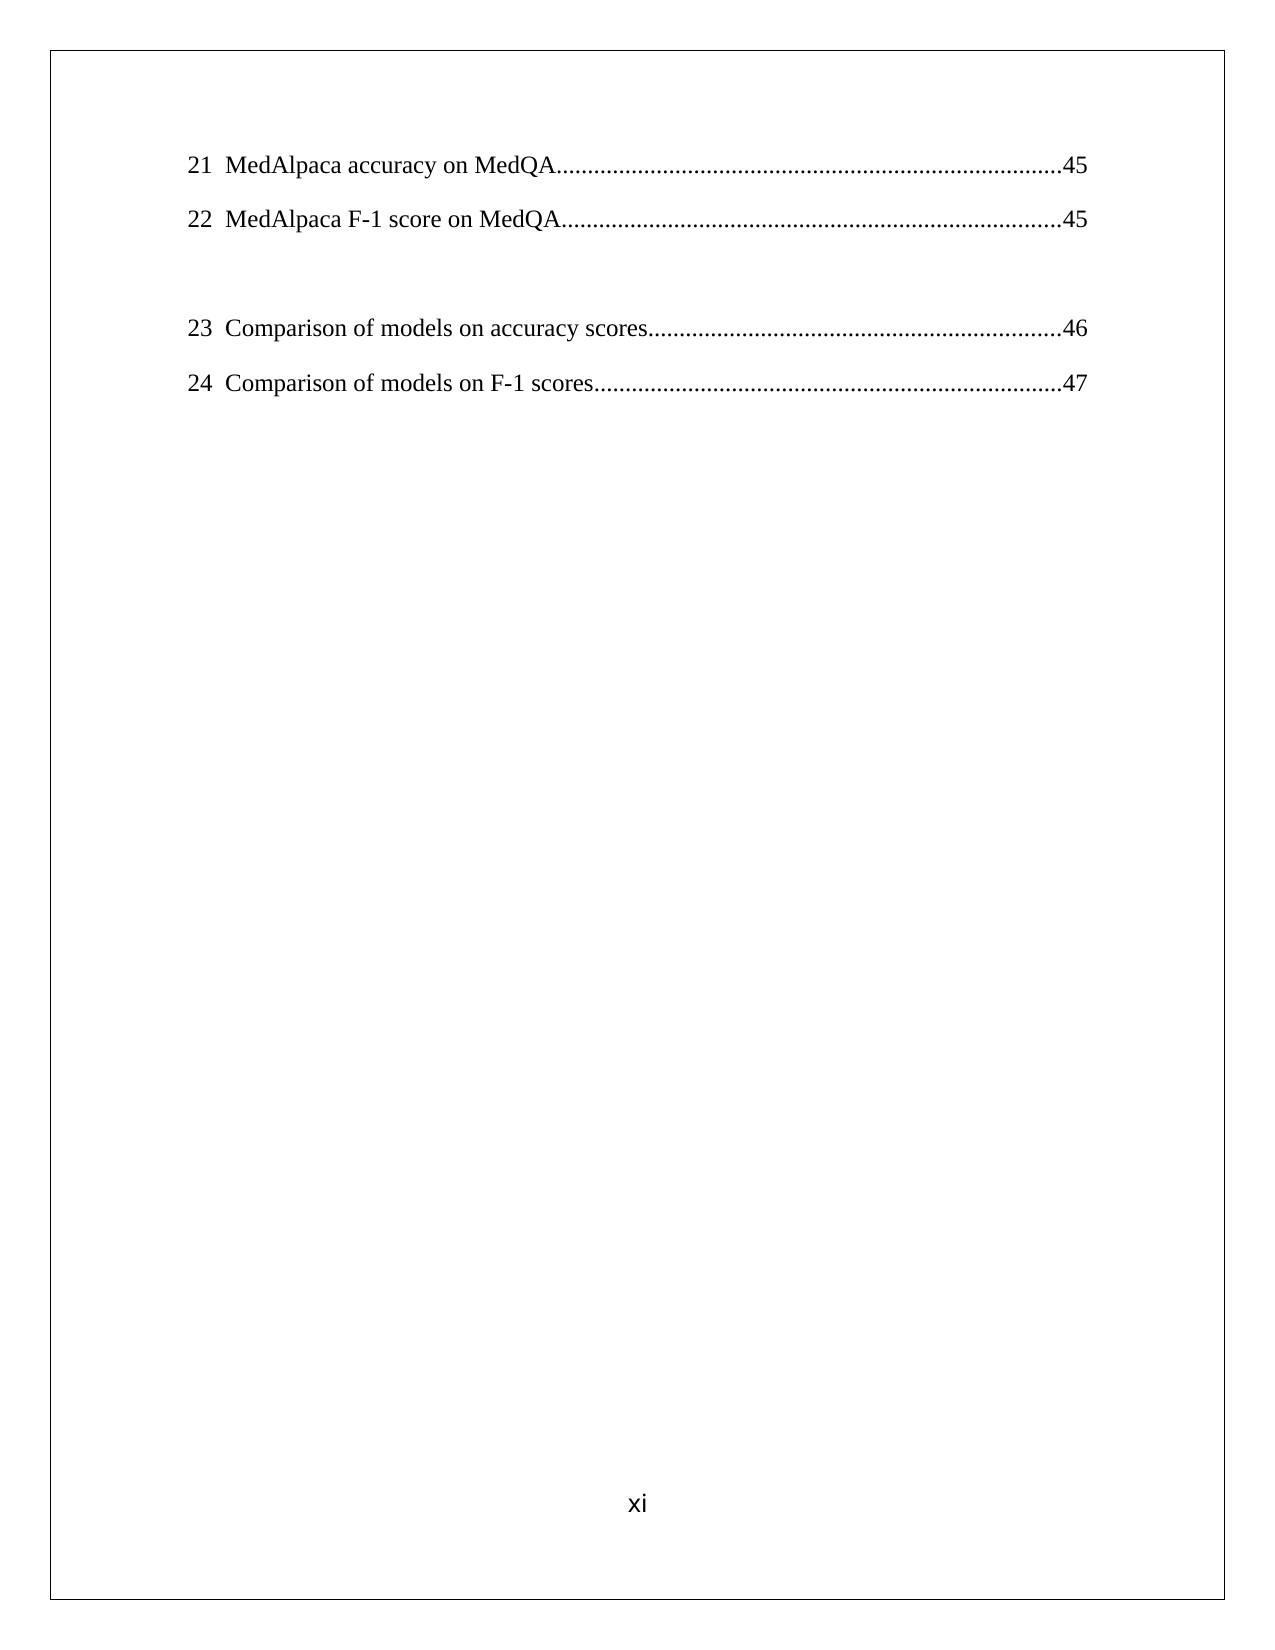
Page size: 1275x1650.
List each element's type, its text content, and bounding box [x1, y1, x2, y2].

list MedAlpaca F-1 score on MedQA 45 [187, 204, 1125, 233]
list Comparison of models on F-1 scores 47 [187, 368, 1125, 397]
list Comparison of models on accuracy scores 46 [187, 313, 1125, 342]
list MedAlpaca accuracy on MedQA 45 [187, 150, 1125, 179]
